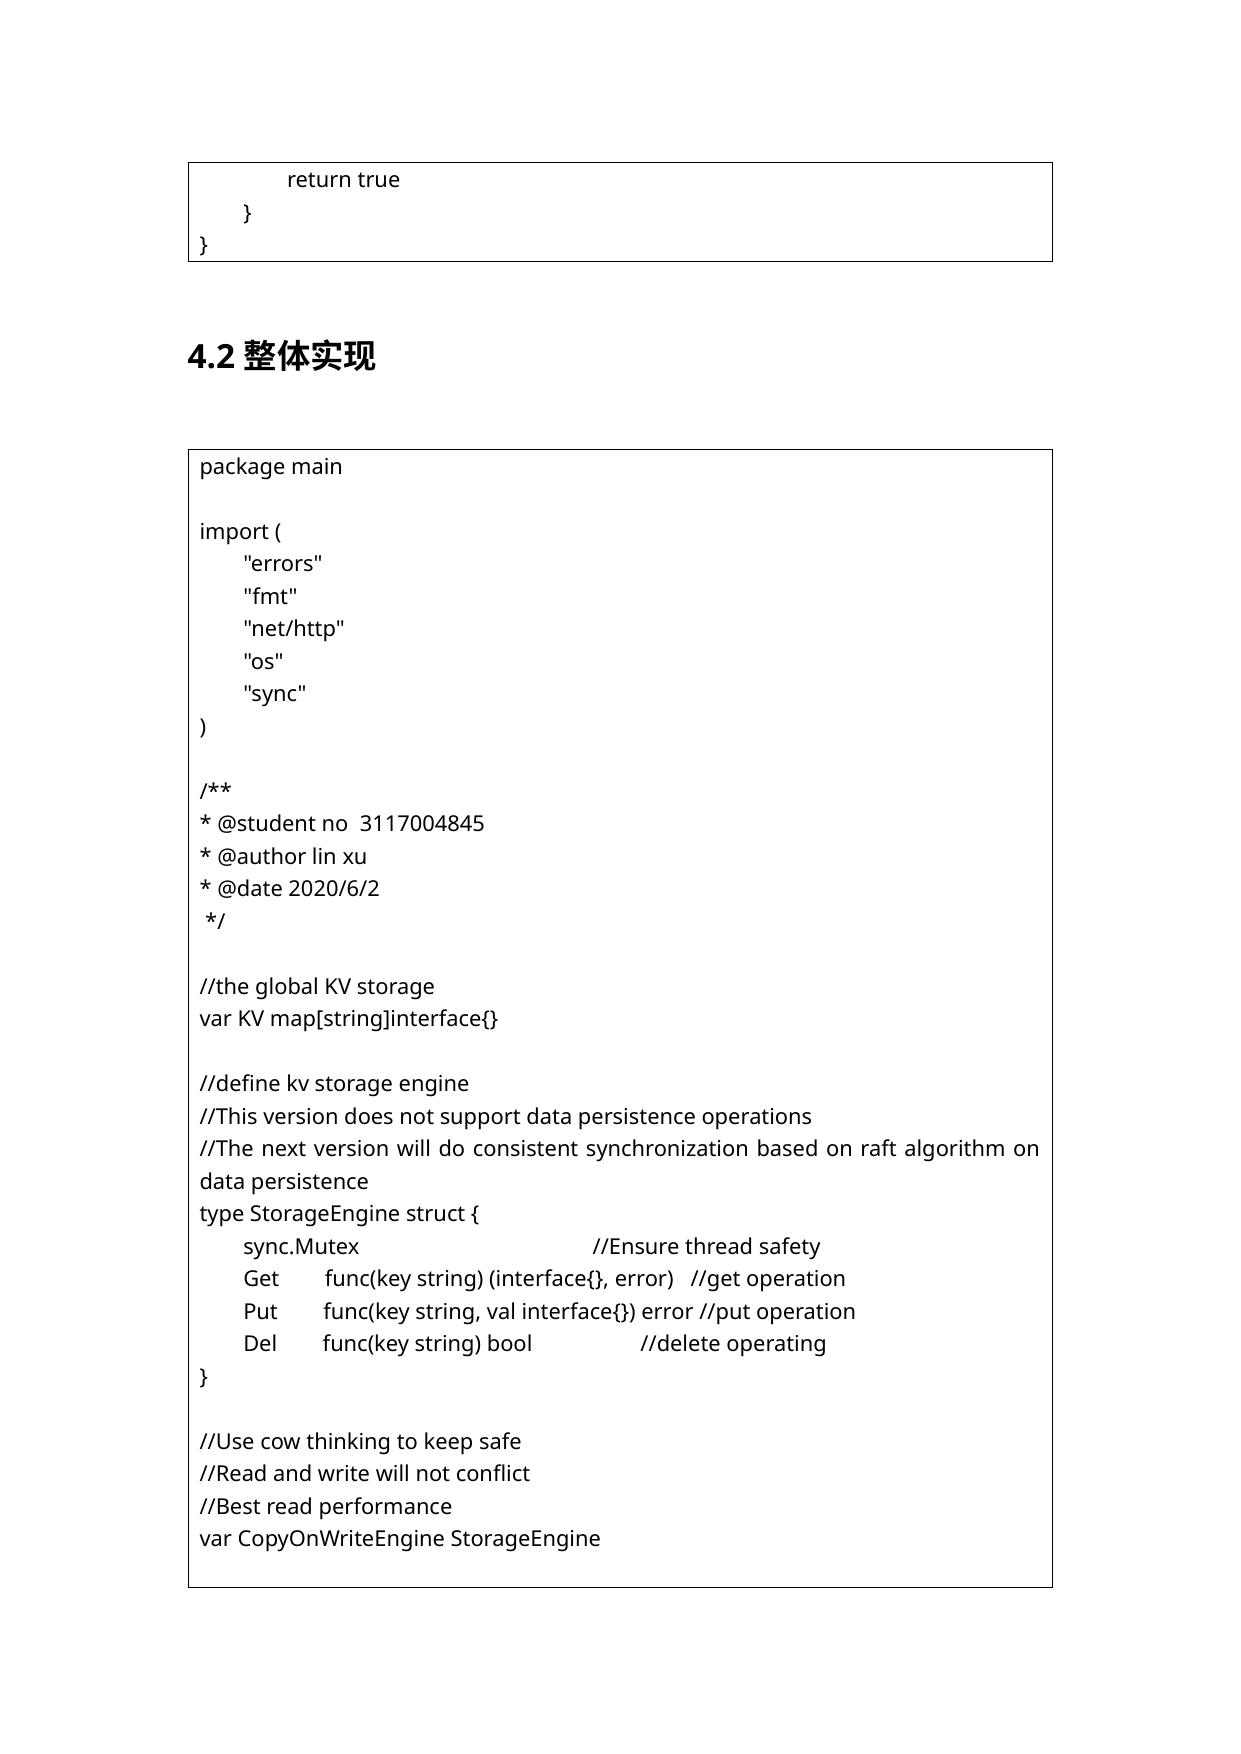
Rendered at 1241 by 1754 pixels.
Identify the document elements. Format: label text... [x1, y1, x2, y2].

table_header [189, 163, 1052, 261]
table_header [189, 450, 1052, 1587]
subtitle 4.2 整体实现 [187, 321, 1053, 386]
